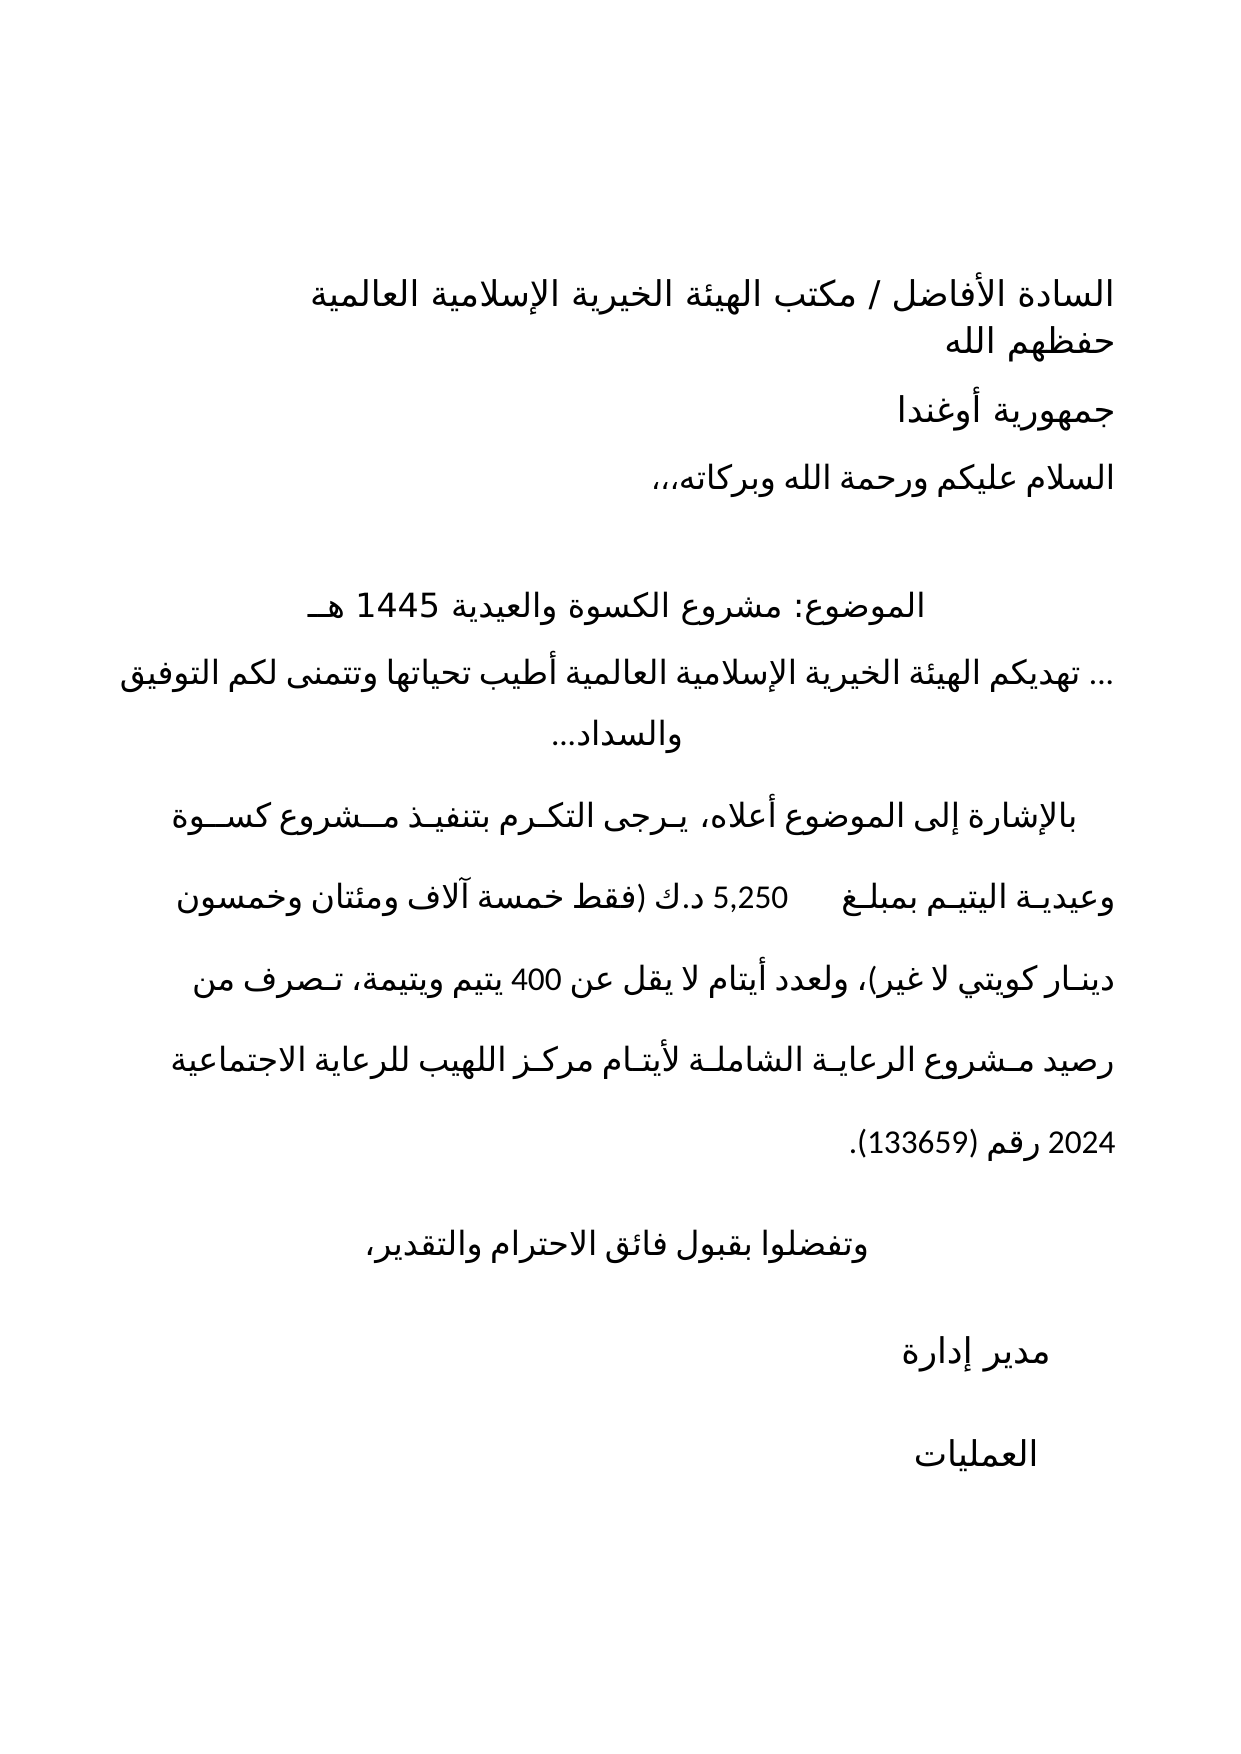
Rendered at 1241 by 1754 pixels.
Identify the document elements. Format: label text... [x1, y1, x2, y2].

text الموضوع: مشروع الكسوة والعيدية 1445 هــ [118, 587, 1116, 626]
text بالإشارة إلى الموضوع أعلاه، يـرجى التكـرم بتنفيـذ مــشروع كســوة وعيديـة اليتيـم بمبلـغ 5,250 د.ك (فقط خمسة آلاف ومئتان وخمسون دينـار كويتي لا غير)، ولعدد أيتام لا يقل عن 400 يتيم ويتيمة، تـصرف من رصيد مـشروع الرعايـة الشاملـة لأيتـام مركـز اللهيب للرعاية الاجتماعية 2024 رقم (133659). [118, 795, 1116, 1162]
text جمهورية أوغندا [118, 389, 1116, 430]
text ... تهديكم الهيئة الخيرية الإسلامية العالمية أطيب تحياتها وتتمنى لكم التوفيق والسداد... [118, 652, 1116, 754]
text السادة الأفاضل / مكتب الهيئة الخيرية الإسلامية العالمية حفظهم الله [118, 273, 1116, 362]
text السلام عليكم ورحمة الله وبركاته،،، [118, 457, 1116, 498]
text وتفضلوا بقبول فائق الاحترام والتقدير، [118, 1223, 1116, 1264]
